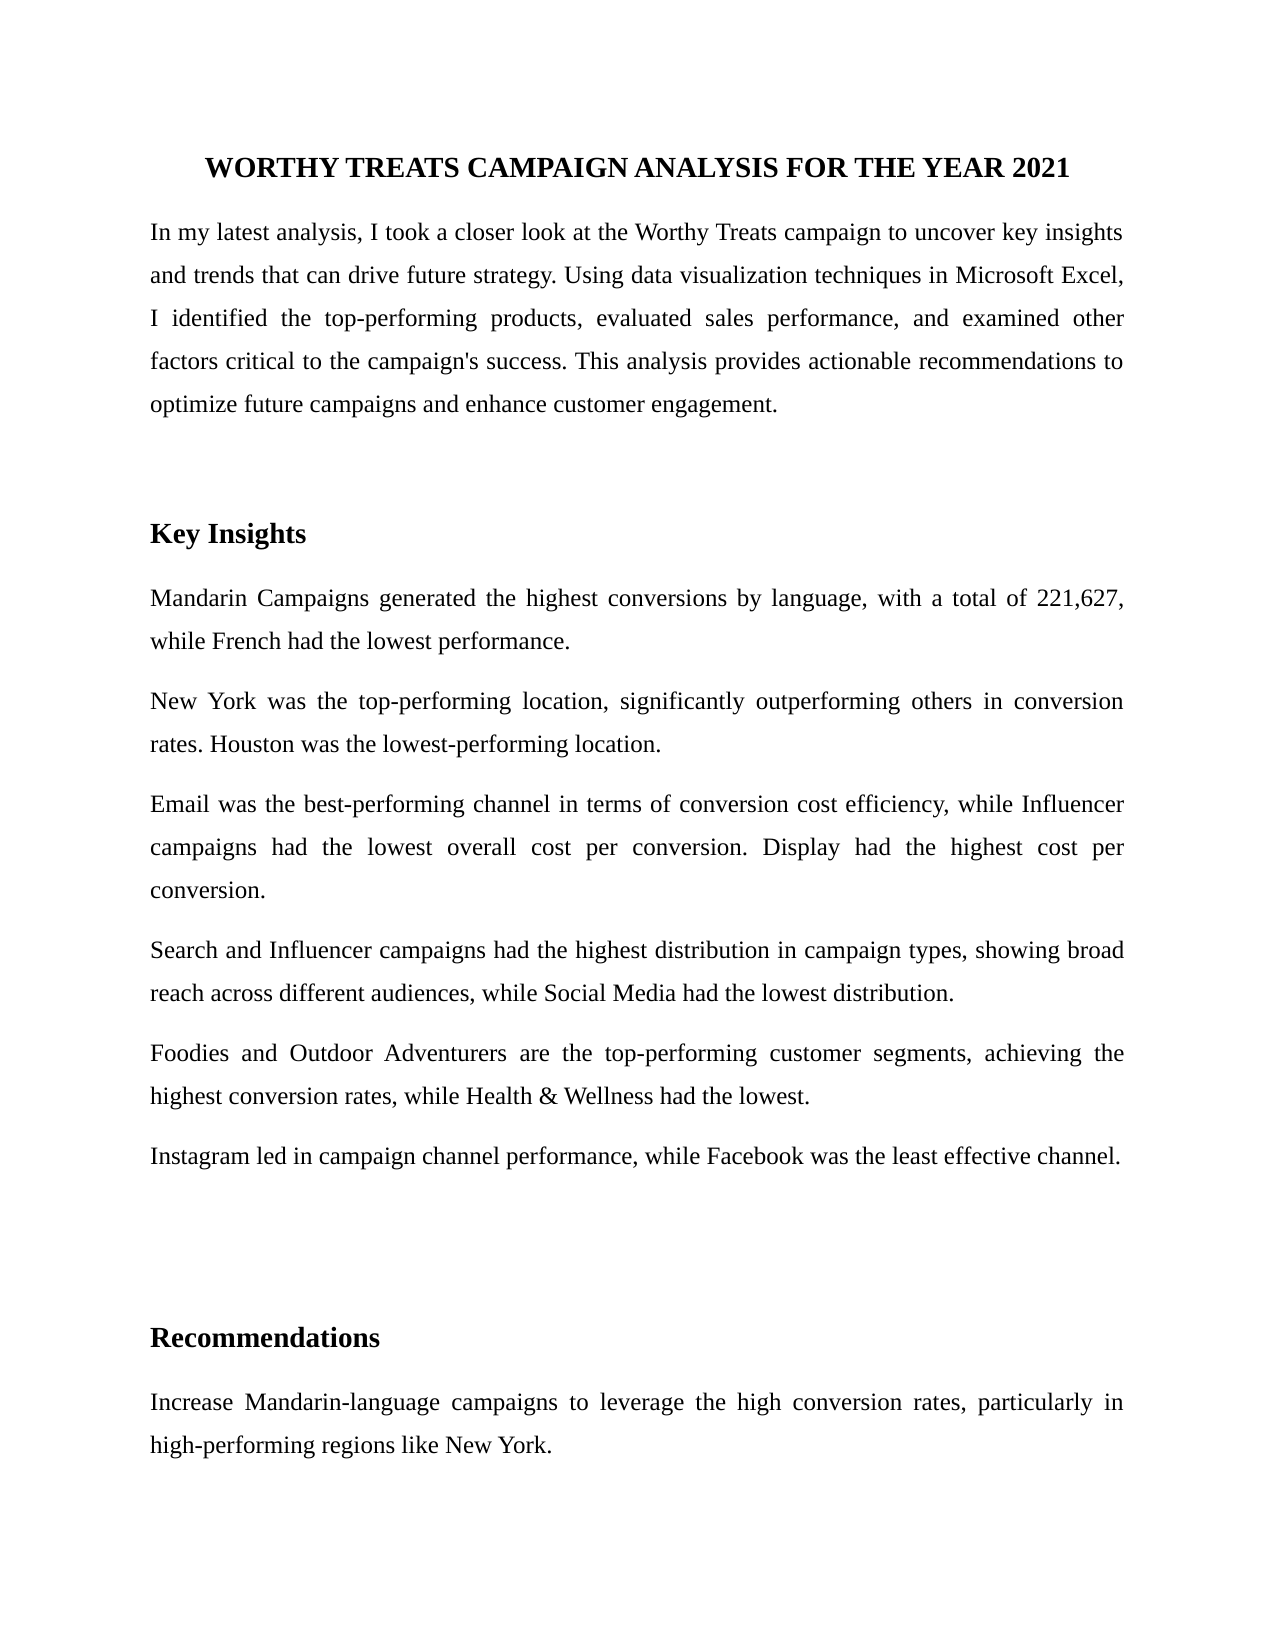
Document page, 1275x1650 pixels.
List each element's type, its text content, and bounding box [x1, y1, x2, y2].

text Search and Influencer campaigns had the highest distribution in campaign types, showing broad reach across different audiences, while Social Media had the lowest distribution. [150, 935, 1125, 1007]
text Mandarin Campaigns generated the highest conversions by language, with a total of 221,627, while French had the lowest performance. [150, 583, 1125, 655]
text Recommendations [150, 1320, 1125, 1354]
text Instagram led in campaign channel performance, while Facebook was the least effective channel. [150, 1141, 1125, 1170]
text Key Insights [150, 516, 1125, 550]
text WORTHY TREATS CAMPAIGN ANALYSIS FOR THE YEAR 2021 [150, 150, 1125, 183]
text Foodies and Outdoor Adventurers are the top-performing customer segments, achieving the highest conversion rates, while Health & Wellness had the lowest. [150, 1038, 1125, 1110]
text New York was the top-performing location, significantly outperforming others in conversion rates. Houston was the lowest-performing location. [150, 686, 1125, 758]
text Increase Mandarin-language campaigns to leverage the high conversion rates, particularly in high-performing regions like New York. [150, 1387, 1125, 1459]
text Email was the best-performing channel in terms of conversion cost efficiency, while Influencer campaigns had the lowest overall cost per conversion. Display had the highest cost per conversion. [150, 789, 1125, 904]
text In my latest analysis, I took a closer look at the Worthy Treats campaign to uncover key insights and trends that can drive future strategy. Using data visualization techniques in Microsoft Excel, I identified the top-performing products, evaluated sales performance, and examined other factors critical to the campaign's success. This analysis provides actionable recommendations to optimize future campaigns and enhance customer engagement. [150, 217, 1125, 418]
